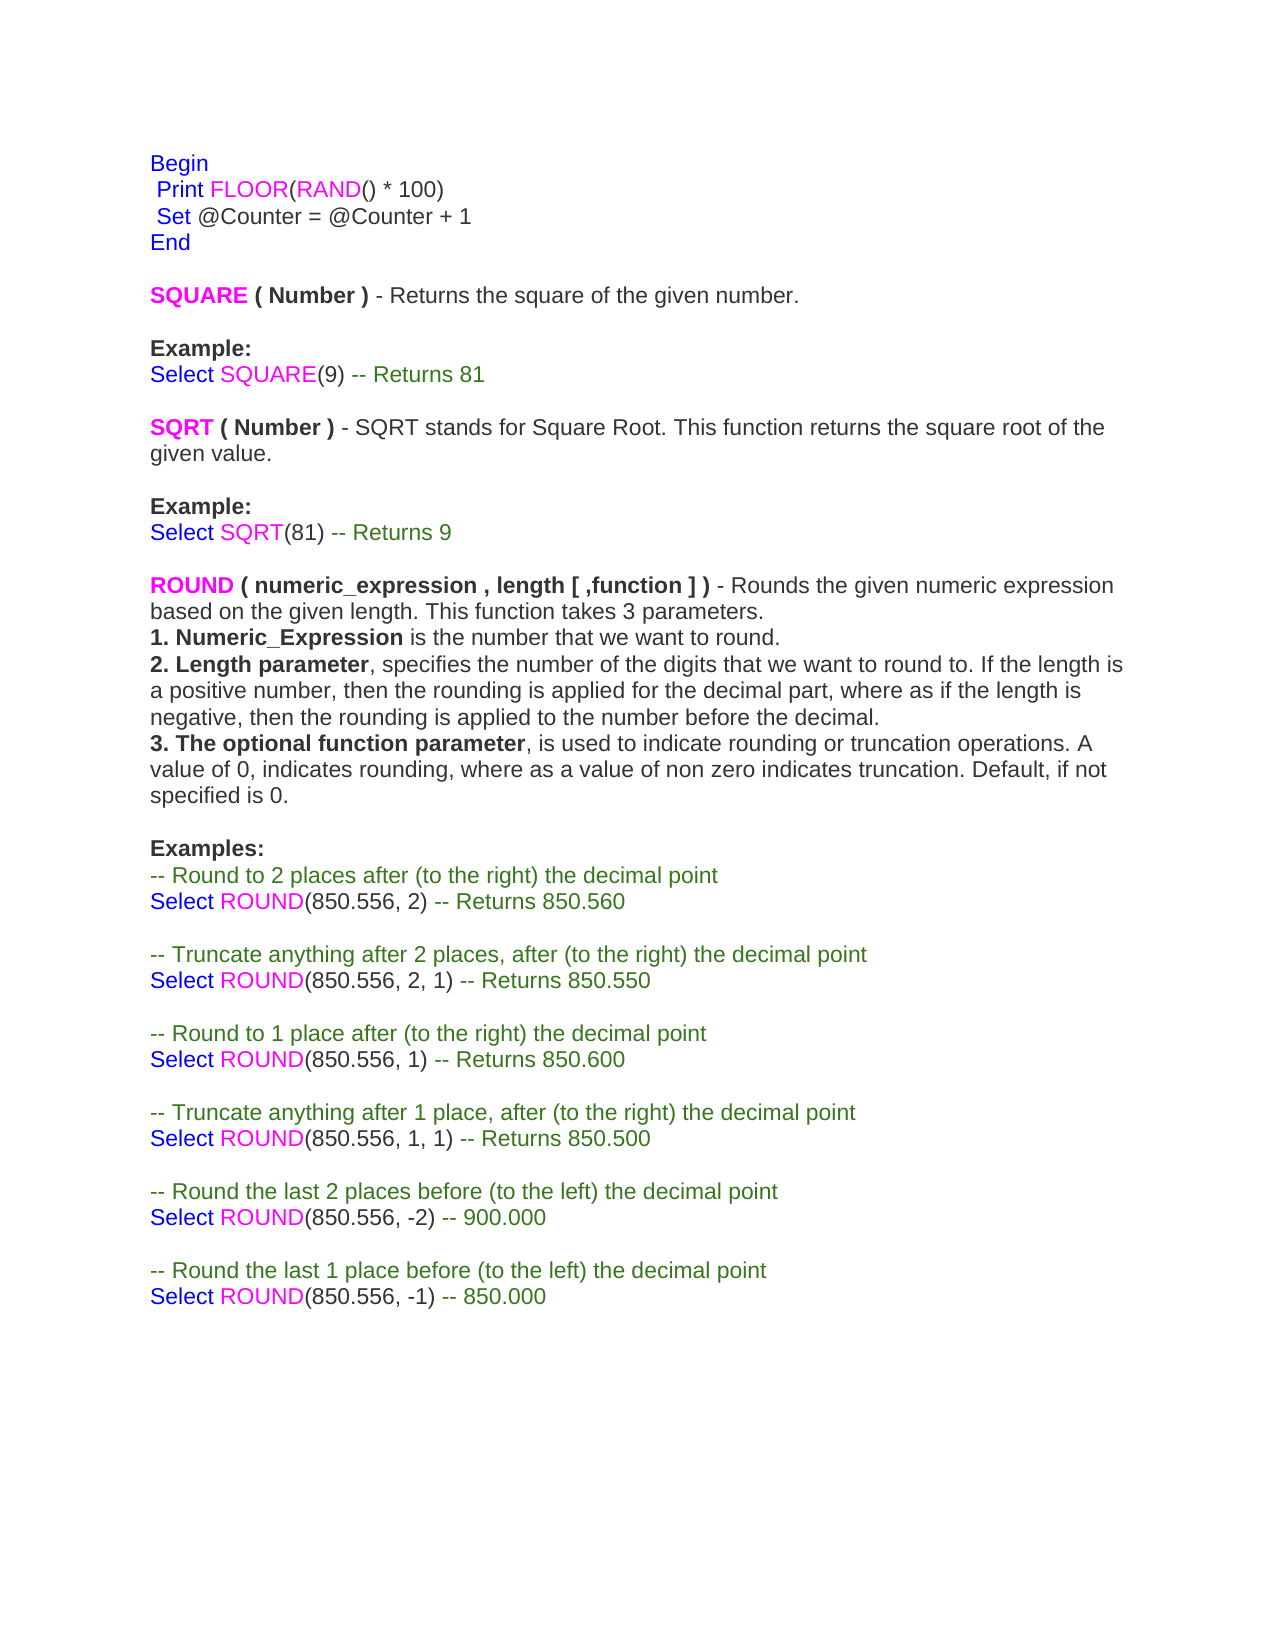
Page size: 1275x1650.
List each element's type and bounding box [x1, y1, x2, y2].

text [150, 150, 1125, 1309]
